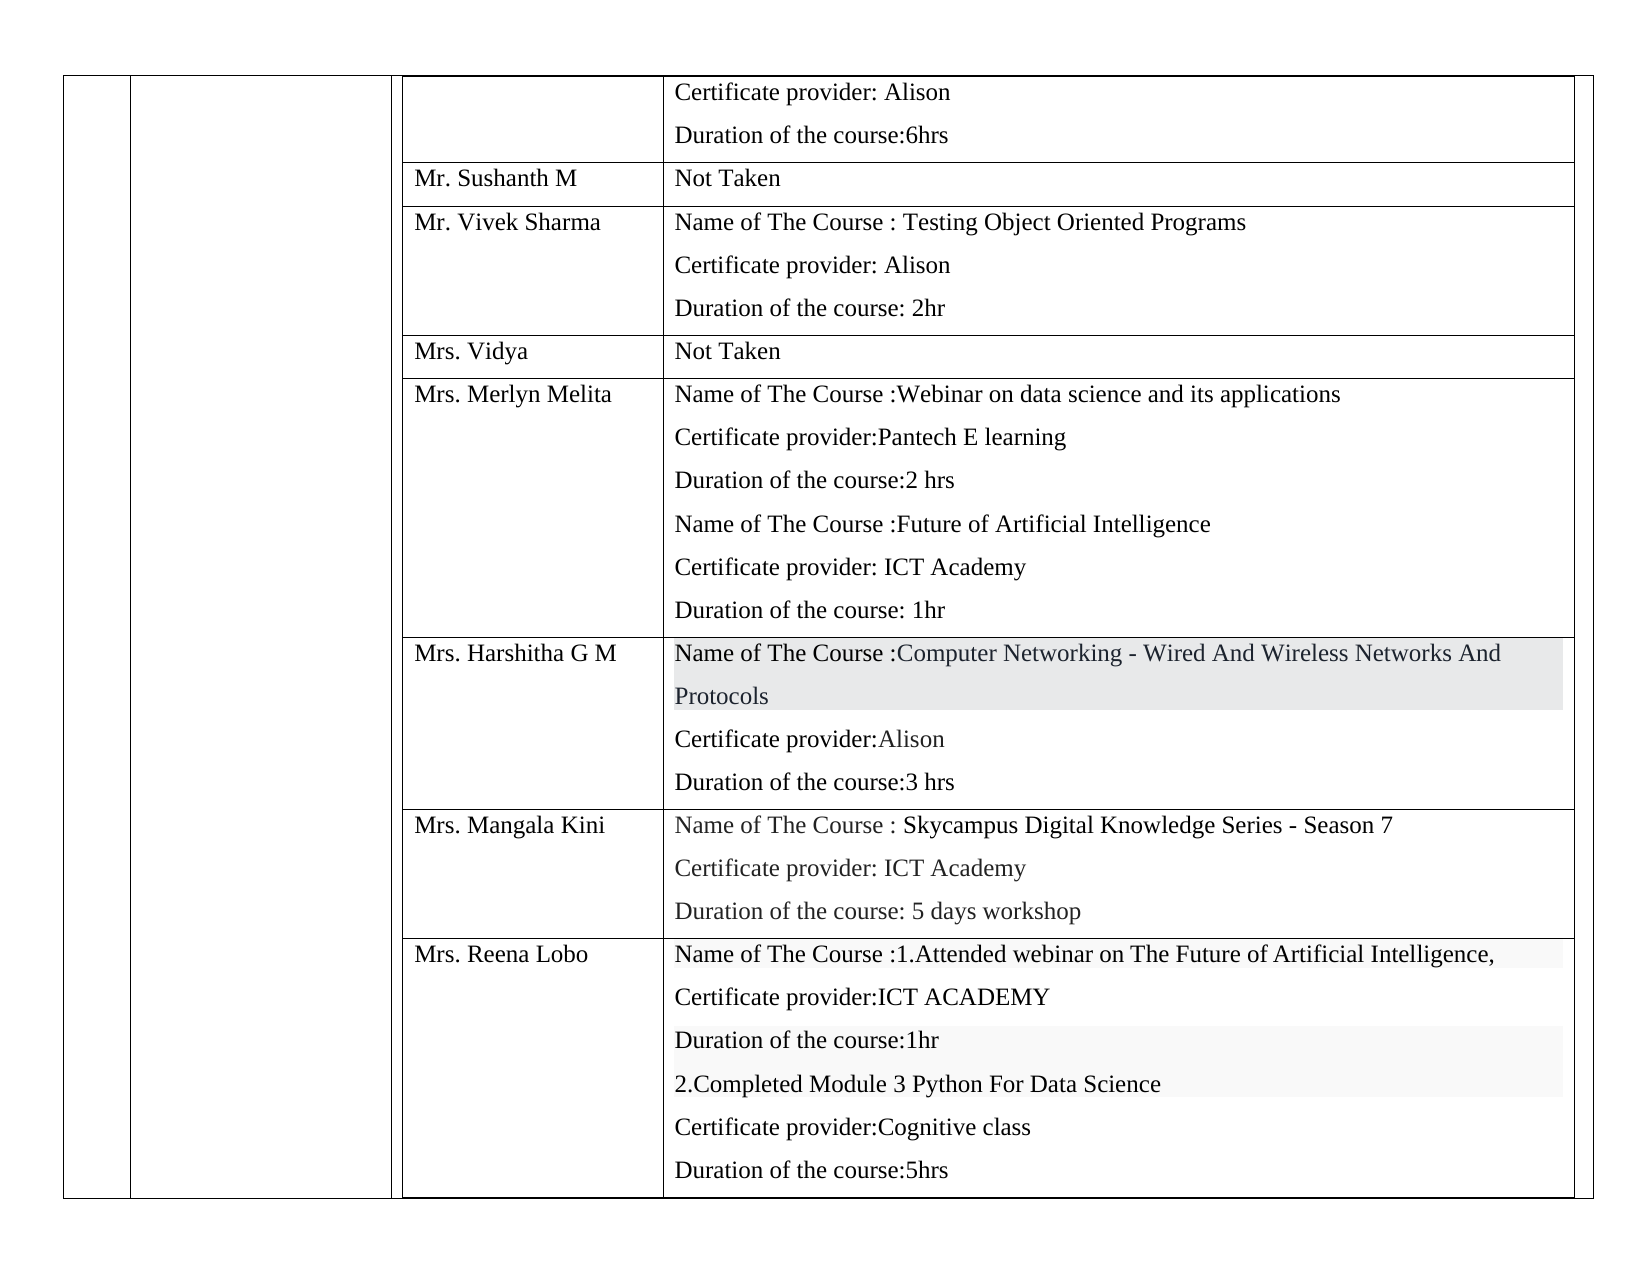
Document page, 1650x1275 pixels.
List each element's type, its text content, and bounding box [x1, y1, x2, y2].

table_cell Staff Certification Course Details: [664, 810, 1574, 938]
table_cell Staff Certification Course Details: [664, 336, 1574, 378]
table_cell Staff Certification Course Details: [664, 379, 1574, 637]
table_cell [403, 77, 663, 162]
table_cell Staff Certification Course Details: [403, 163, 663, 206]
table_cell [664, 77, 1574, 162]
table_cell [1575, 76, 1593, 1198]
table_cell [131, 76, 391, 1198]
table_cell Staff Certification Course Details: [403, 207, 663, 335]
table_cell Staff Certification Course Details: [403, 336, 663, 378]
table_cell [403, 939, 663, 1197]
table_cell Staff Certification Course Details: [403, 638, 663, 809]
table_cell Staff Certification Course Details: [664, 638, 1574, 809]
table_cell [64, 76, 130, 1198]
table_cell Staff Certification Course Details: [664, 207, 1574, 335]
table_cell Staff Certification Course Details: [403, 810, 663, 938]
table_cell Staff Certification Course Details: [403, 379, 663, 637]
table_cell Staff Certification Course Details: [664, 163, 1574, 206]
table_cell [664, 939, 1574, 1197]
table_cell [392, 76, 402, 1198]
